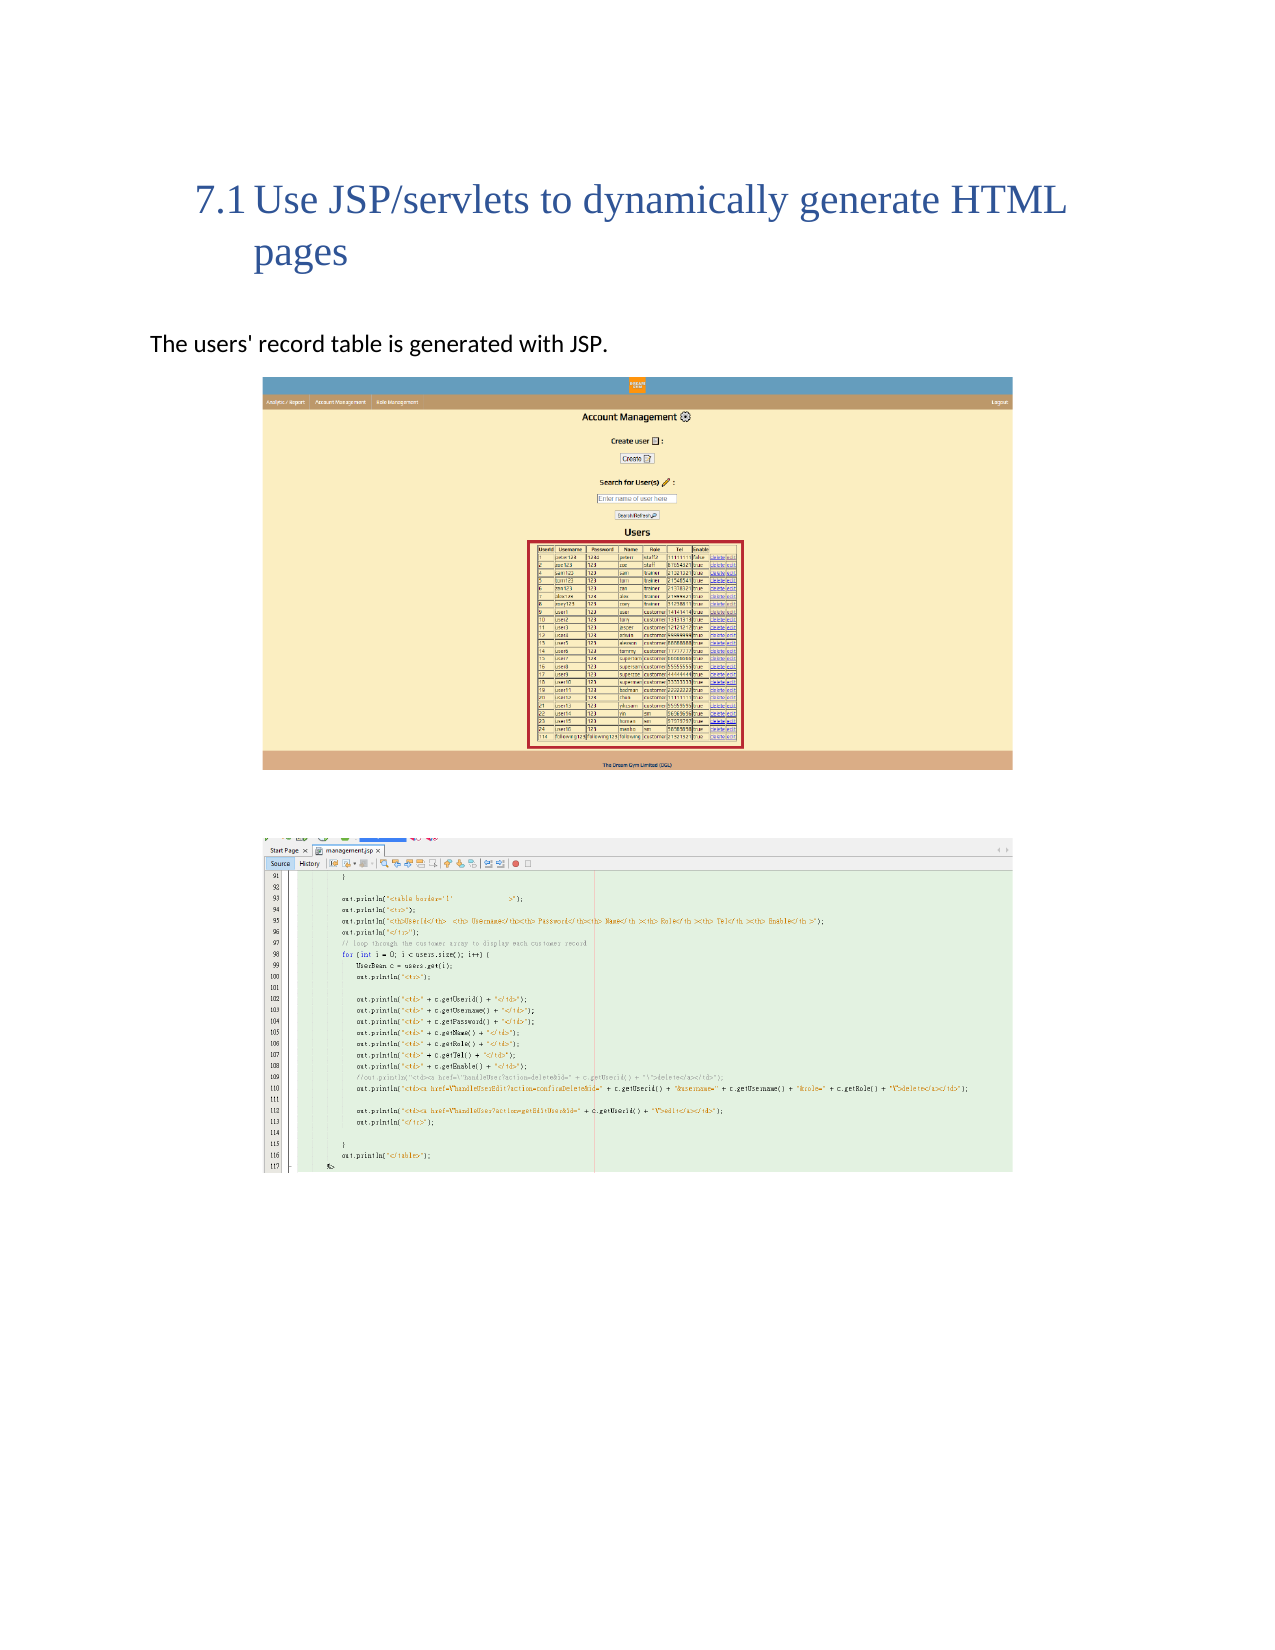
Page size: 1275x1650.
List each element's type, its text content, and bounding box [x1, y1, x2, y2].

picture [262, 838, 1013, 1173]
picture [262, 377, 1013, 770]
text The users' record table is generated with JSP. [150, 328, 1125, 358]
subtitle Use JSP/servlets to dynamically generate HTML pages [194, 175, 1125, 274]
